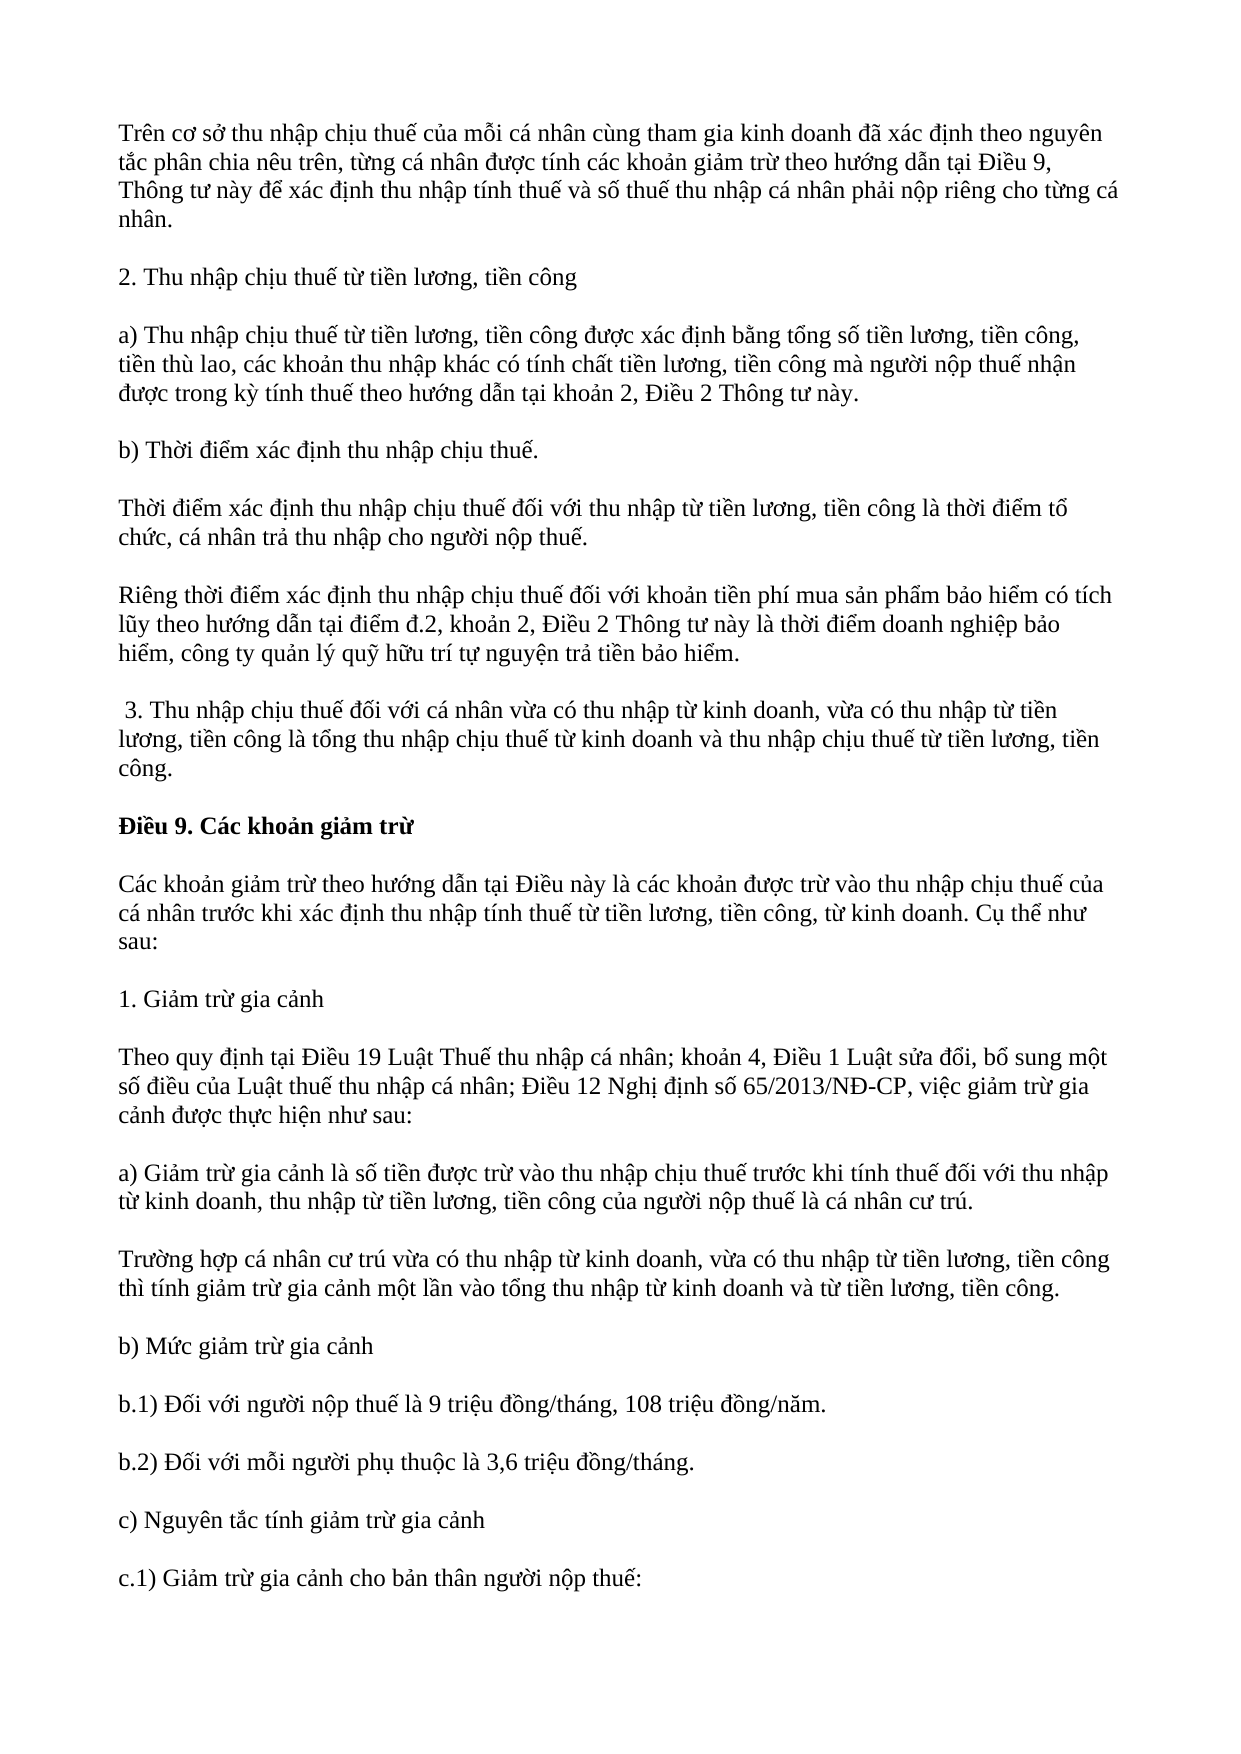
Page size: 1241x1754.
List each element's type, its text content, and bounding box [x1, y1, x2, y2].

text b) Mức giảm trừ gia cảnh [118, 1331, 1122, 1360]
text b) Thời điểm xác định thu nhập chịu thuế. [118, 436, 1122, 464]
text a) Giảm trừ gia cảnh là số tiền được trừ vào thu nhập chịu thuế trước khi tính thuế đối với thu nhập từ kinh doanh, thu nhập từ tiền lương, tiền công của người nộp thuế là cá nhân cư trú. [118, 1158, 1122, 1215]
text Trường hợp cá nhân cư trú vừa có thu nhập từ kinh doanh, vừa có thu nhập từ tiền lương, tiền công thì tính giảm trừ gia cảnh một lần vào tổng thu nhập từ kinh doanh và từ tiền lương, tiền công. [118, 1244, 1122, 1302]
text 1. Giảm trừ gia cảnh [118, 984, 1122, 1013]
text Các khoản giảm trừ theo hướng dẫn tại Điều này là các khoản được trừ vào thu nhập chịu thuế của cá nhân trước khi xác định thu nhập tính thuế từ tiền lương, tiền công, từ kinh doanh. Cụ thể như sau: [118, 869, 1122, 955]
text Riêng thời điểm xác định thu nhập chịu thuế đối với khoản tiền phí mua sản phẩm bảo hiểm có tích lũy theo hướng dẫn tại điểm đ.2, khoản 2, Điều 2 Thông tư này là thời điểm doanh nghiệp bảo hiểm, công ty quản lý quỹ hữu trí tự nguyện trả tiền bảo hiểm. [118, 580, 1122, 666]
text Điều 9. Các khoản giảm trừ [118, 811, 1122, 840]
text Trên cơ sở thu nhập chịu thuế của mỗi cá nhân cùng tham gia kinh doanh đã xác định theo nguyên tắc phân chia nêu trên, từng cá nhân được tính các khoản giảm trừ theo hướng dẫn tại Điều 9, Thông tư này để xác định thu nhập tính thuế và số thuế thu nhập cá nhân phải nộp riêng cho từng cá nhân. [118, 118, 1122, 233]
text 3. Thu nhập chịu thuế đối với cá nhân vừa có thu nhập từ kinh doanh, vừa có thu nhập từ tiền lương, tiền công là tổng thu nhập chịu thuế từ kinh doanh và thu nhập chịu thuế từ tiền lương, tiền công. [118, 696, 1122, 782]
text 2. Thu nhập chịu thuế từ tiền lương, tiền công [118, 262, 1122, 291]
text c) Nguyên tắc tính giảm trừ gia cảnh [118, 1505, 1122, 1533]
text a) Thu nhập chịu thuế từ tiền lương, tiền công được xác định bằng tổng số tiền lương, tiền công, tiền thù lao, các khoản thu nhập khác có tính chất tiền lương, tiền công mà người nộp thuế nhận được trong kỳ tính thuế theo hướng dẫn tại khoản 2, Điều 2 Thông tư này. [118, 320, 1122, 406]
text b.2) Đối với mỗi người phụ thuộc là 3,6 triệu đồng/tháng. [118, 1447, 1122, 1476]
text Thời điểm xác định thu nhập chịu thuế đối với thu nhập từ tiền lương, tiền công là thời điểm tổ chức, cá nhân trả thu nhập cho người nộp thuế. [118, 493, 1122, 551]
text c.1) Giảm trừ gia cảnh cho bản thân người nộp thuế: [118, 1563, 1122, 1591]
text b.1) Đối với người nộp thuế là 9 triệu đồng/tháng, 108 triệu đồng/năm. [118, 1389, 1122, 1418]
text Theo quy định tại Điều 19 Luật Thuế thu nhập cá nhân; khoản 4, Điều 1 Luật sửa đổi, bổ sung một số điều của Luật thuế thu nhập cá nhân; Điều 12 Nghị định số 65/2013/NĐ-CP, việc giảm trừ gia cảnh được thực hiện như sau: [118, 1042, 1122, 1128]
